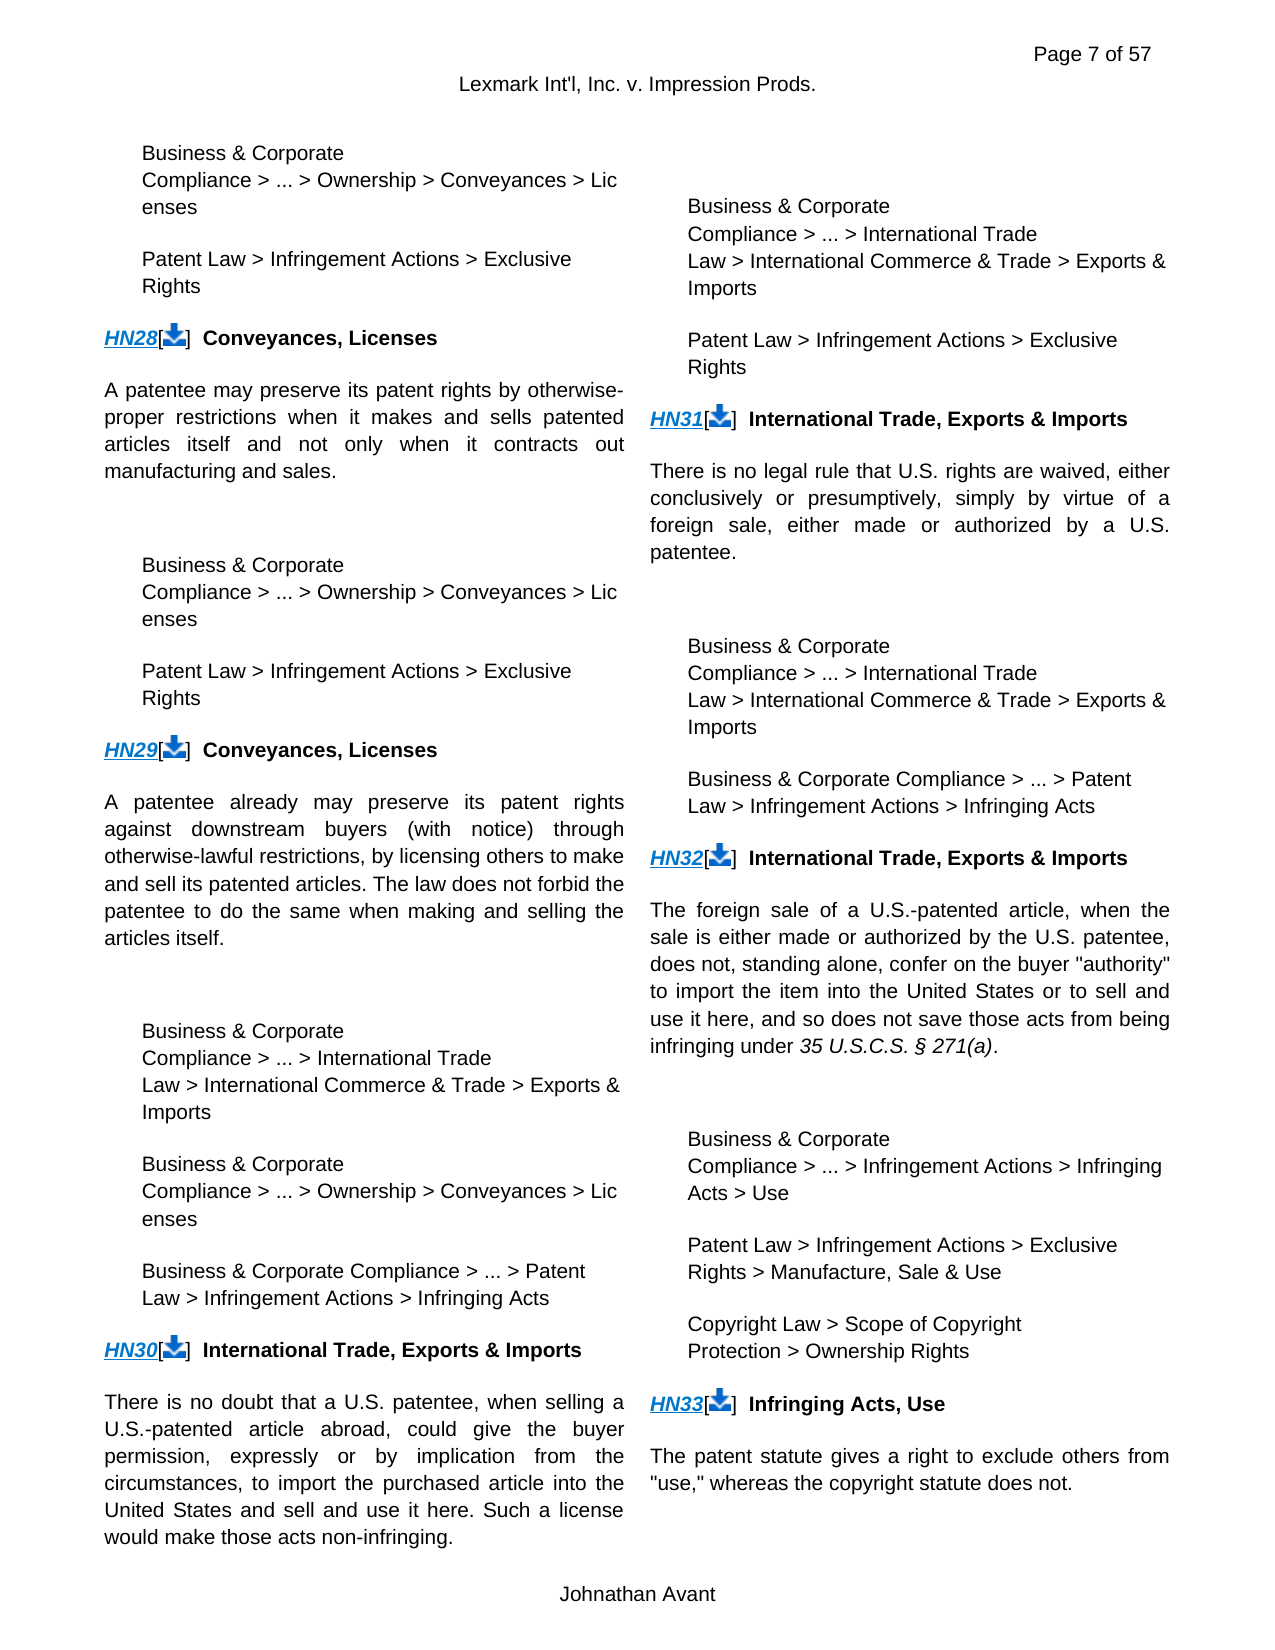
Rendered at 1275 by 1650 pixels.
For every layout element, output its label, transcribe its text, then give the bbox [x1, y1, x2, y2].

text The patent statute gives a right to exclude others from "use," whereas the copyright statute does not. [650, 1440, 1171, 1494]
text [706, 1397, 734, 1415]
picture [709, 843, 731, 866]
text There is no legal rule that U.S. rights are waived, either conclusively or presumptively, simply by virtue of a foreign sale, either made or authorized by a U.S. patentee. [650, 456, 1171, 564]
text Patent Law > Infringement Actions > Exclusive Rights [142, 656, 625, 710]
text There is no doubt that a U.S. patentee, when selling a U.S.-patented article abroad, could give the buyer permission, expressly or by implication from the circumstances, to import the purchased article into the United States and sell and use it here. Such a license would make those acts non-infringing. [104, 1387, 625, 1549]
text Business & Corporate Compliance > ... > International Trade Law > International Commerce & Trade > Exports & Imports [687, 630, 1171, 739]
text Copyright Law > Scope of Copyright Protection > Ownership Rights [687, 1309, 1171, 1363]
text Business & Corporate Compliance > ... > Ownership > Conveyances > Licenses [142, 1149, 625, 1230]
picture [709, 404, 731, 427]
text Business & Corporate Compliance > ... > Ownership > Conveyances > Licenses [142, 137, 625, 219]
text Patent Law > Infringement Actions > Exclusive Rights [687, 324, 1171, 379]
text HN33[] Infringing Acts, Use [731, 1388, 1171, 1415]
text Business & Corporate Compliance > ... > Ownership > Conveyances > Licenses [142, 549, 625, 631]
text Business & Corporate Compliance > ... > Patent Law > Infringement Actions > Infringing Acts [687, 764, 1171, 818]
text Business & Corporate Compliance > ... > International Trade Law > International Commerce & Trade > Exports & Imports [687, 191, 1171, 299]
text HN29[] Conveyances, Licenses [104, 735, 625, 762]
picture [163, 1335, 186, 1358]
text HN31[] International Trade, Exports & Imports [650, 404, 1171, 431]
text HN30[] International Trade, Exports & Imports [104, 1334, 625, 1362]
picture [163, 735, 186, 758]
picture [163, 323, 186, 346]
text Business & Corporate Compliance > ... > International Trade Law > International Commerce & Trade > Exports & Imports [142, 1016, 625, 1124]
picture [709, 1388, 731, 1411]
text The foreign sale of a U.S.-patented article, when the sale is either made or authorized by the U.S. patentee, does not, standing alone, confer on the buyer "authority" to import the item into the United States or to sell and use it here, and so does not save those acts from being infringing under 35 U.S.C.S. § 271(a). [650, 895, 1171, 1057]
text HN28[] Conveyances, Licenses [104, 323, 625, 350]
text Business & Corporate Compliance > ... > Patent Law > Infringement Actions > Infringing Acts [142, 1255, 625, 1309]
text Patent Law > Infringement Actions > Exclusive Rights > Manufacture, Sale & Use [687, 1230, 1171, 1284]
text Business & Corporate Compliance > ... > Infringement Actions > Infringing Acts > Use [687, 1124, 1171, 1205]
text HN32[] International Trade, Exports & Imports [650, 843, 1171, 870]
text A patentee may preserve its patent rights by otherwise-proper restrictions when it makes and sells patented articles itself and not only when it contracts out manufacturing and sales. [104, 375, 625, 483]
text A patentee already may preserve its patent rights against downstream buyers (with notice) through otherwise-lawful restrictions, by licensing others to make and sell its patented articles. The law does not forbid the patentee to do the same when making and selling the articles itself. [104, 787, 625, 949]
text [142, 244, 625, 298]
